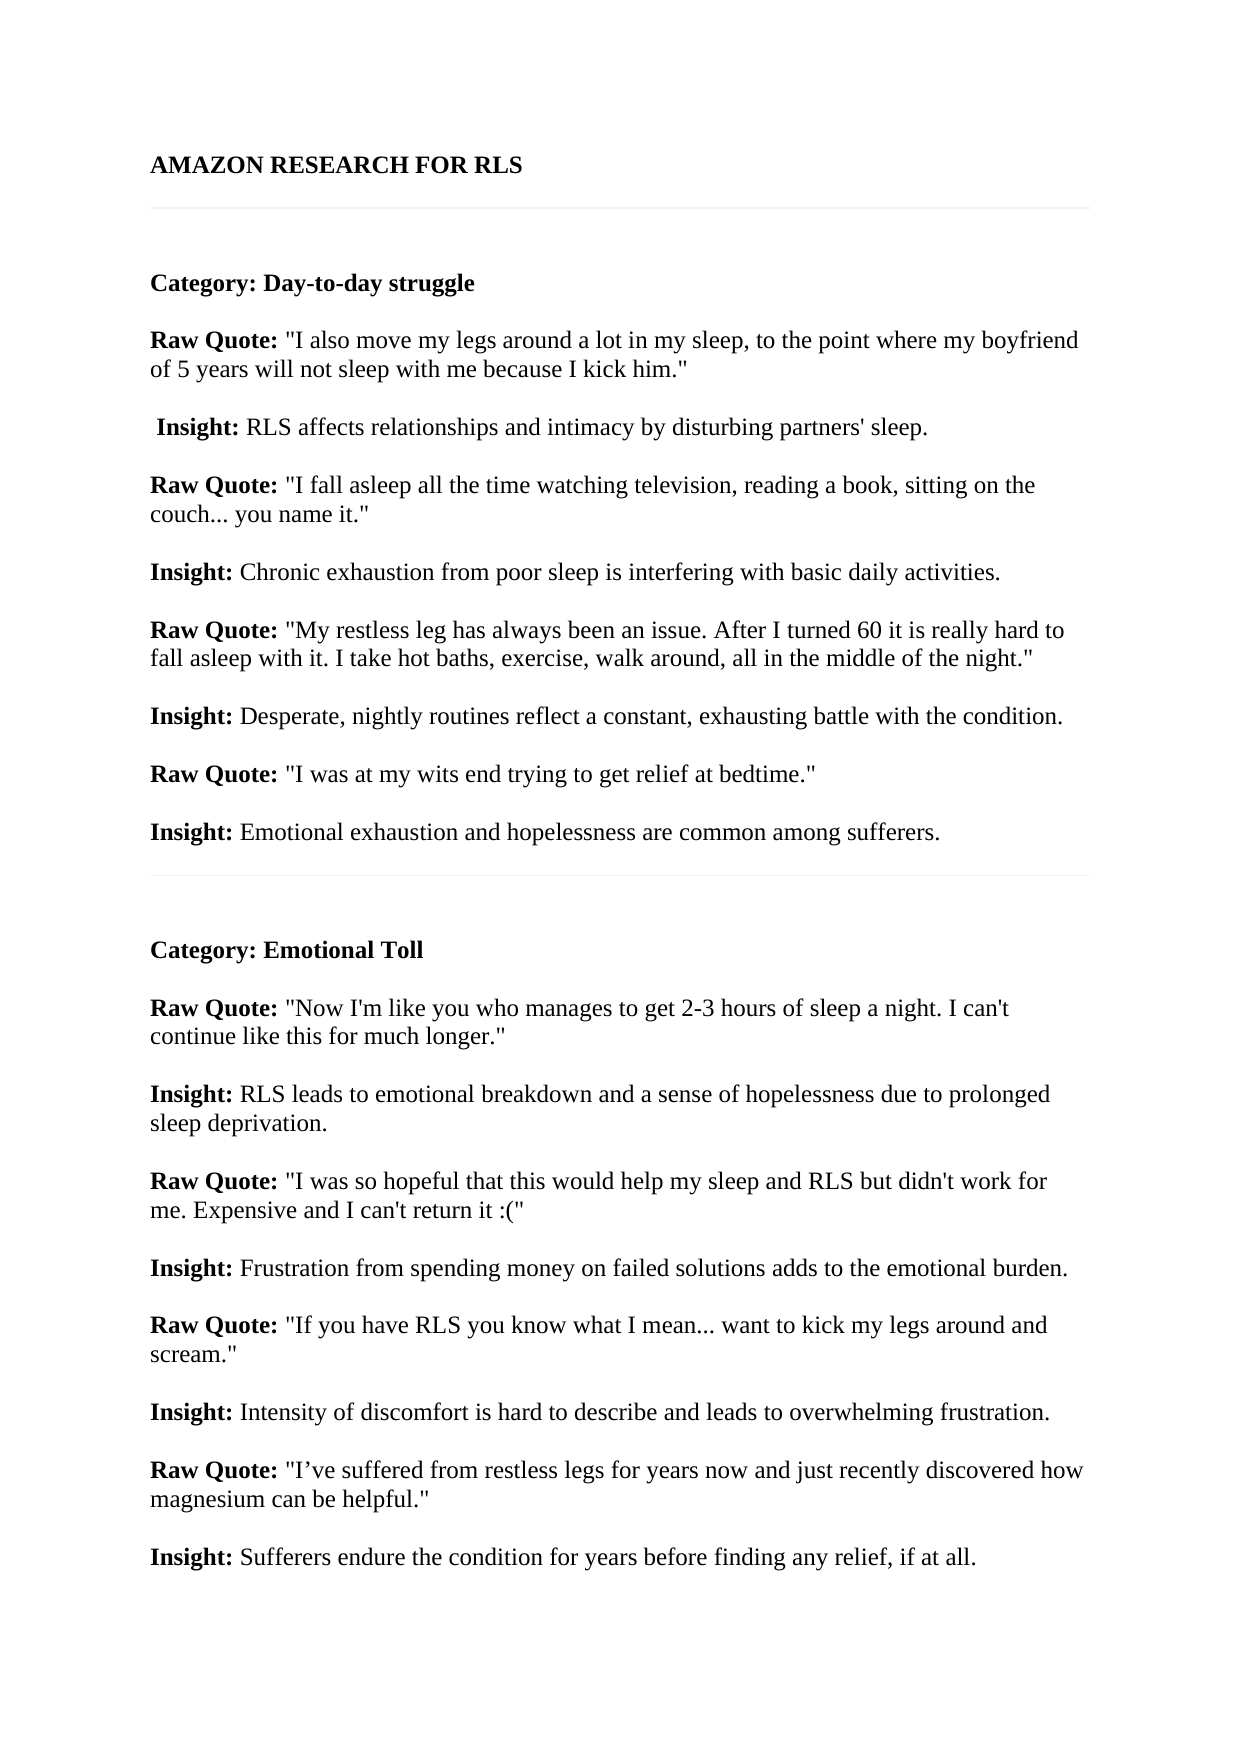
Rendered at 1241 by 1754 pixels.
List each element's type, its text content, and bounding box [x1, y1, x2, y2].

text Insight: RLS leads to emotional breakdown and a sense of hopelessness due to prolonged sleep deprivation. [150, 1079, 1090, 1137]
text Raw Quote: "I fall asleep all the time watching television, reading a book, sitting on the couch... you name it." [150, 470, 1090, 528]
text Category: Emotional Toll [150, 935, 1090, 963]
text Insight: Desperate, nightly routines reflect a constant, exhausting battle with the condition. [150, 701, 1090, 730]
text Raw Quote: "Now I'm like you who manages to get 2-3 hours of sleep a night. I can't continue like this for much longer." [150, 993, 1090, 1050]
text Insight: Emotional exhaustion and hopelessness are common among sufferers. [150, 817, 1090, 846]
text Raw Quote: "I was so hopeful that this would help my sleep and RLS but didn't work for me. Expensive and I can't return it :(" [150, 1166, 1090, 1223]
text Insight: Chronic exhaustion from poor sleep is interfering with basic daily activities. [150, 557, 1090, 586]
text Raw Quote: "If you have RLS you know what I mean... want to kick my legs around and scream." [150, 1311, 1090, 1368]
text AMAZON RESEARCH FOR RLS [150, 150, 1090, 179]
text Raw Quote: "I also move my legs around a lot in my sleep, to the point where my boyfriend of 5 years will not sleep with me because I kick him." [150, 326, 1090, 383]
text Insight: Sufferers endure the condition for years before finding any relief, if at all. [150, 1542, 1090, 1571]
text Raw Quote: "I’ve suffered from restless legs for years now and just recently discovered how magnesium can be helpful." [150, 1455, 1090, 1513]
text Category: Day-to-day struggle [150, 268, 1090, 296]
text Insight: Intensity of discomfort is hard to describe and leads to overwhelming frustration. [150, 1397, 1090, 1426]
text Insight: RLS affects relationships and intimacy by disturbing partners' sleep. [150, 412, 1090, 441]
text Raw Quote: "My restless leg has always been an issue. After I turned 60 it is really hard to fall asleep with it. I take hot baths, exercise, walk around, all in the middle of the night." [150, 615, 1090, 672]
text Raw Quote: "I was at my wits end trying to get relief at bedtime." [150, 759, 1090, 788]
text Insight: Frustration from spending money on failed solutions adds to the emotional burden. [150, 1253, 1090, 1281]
